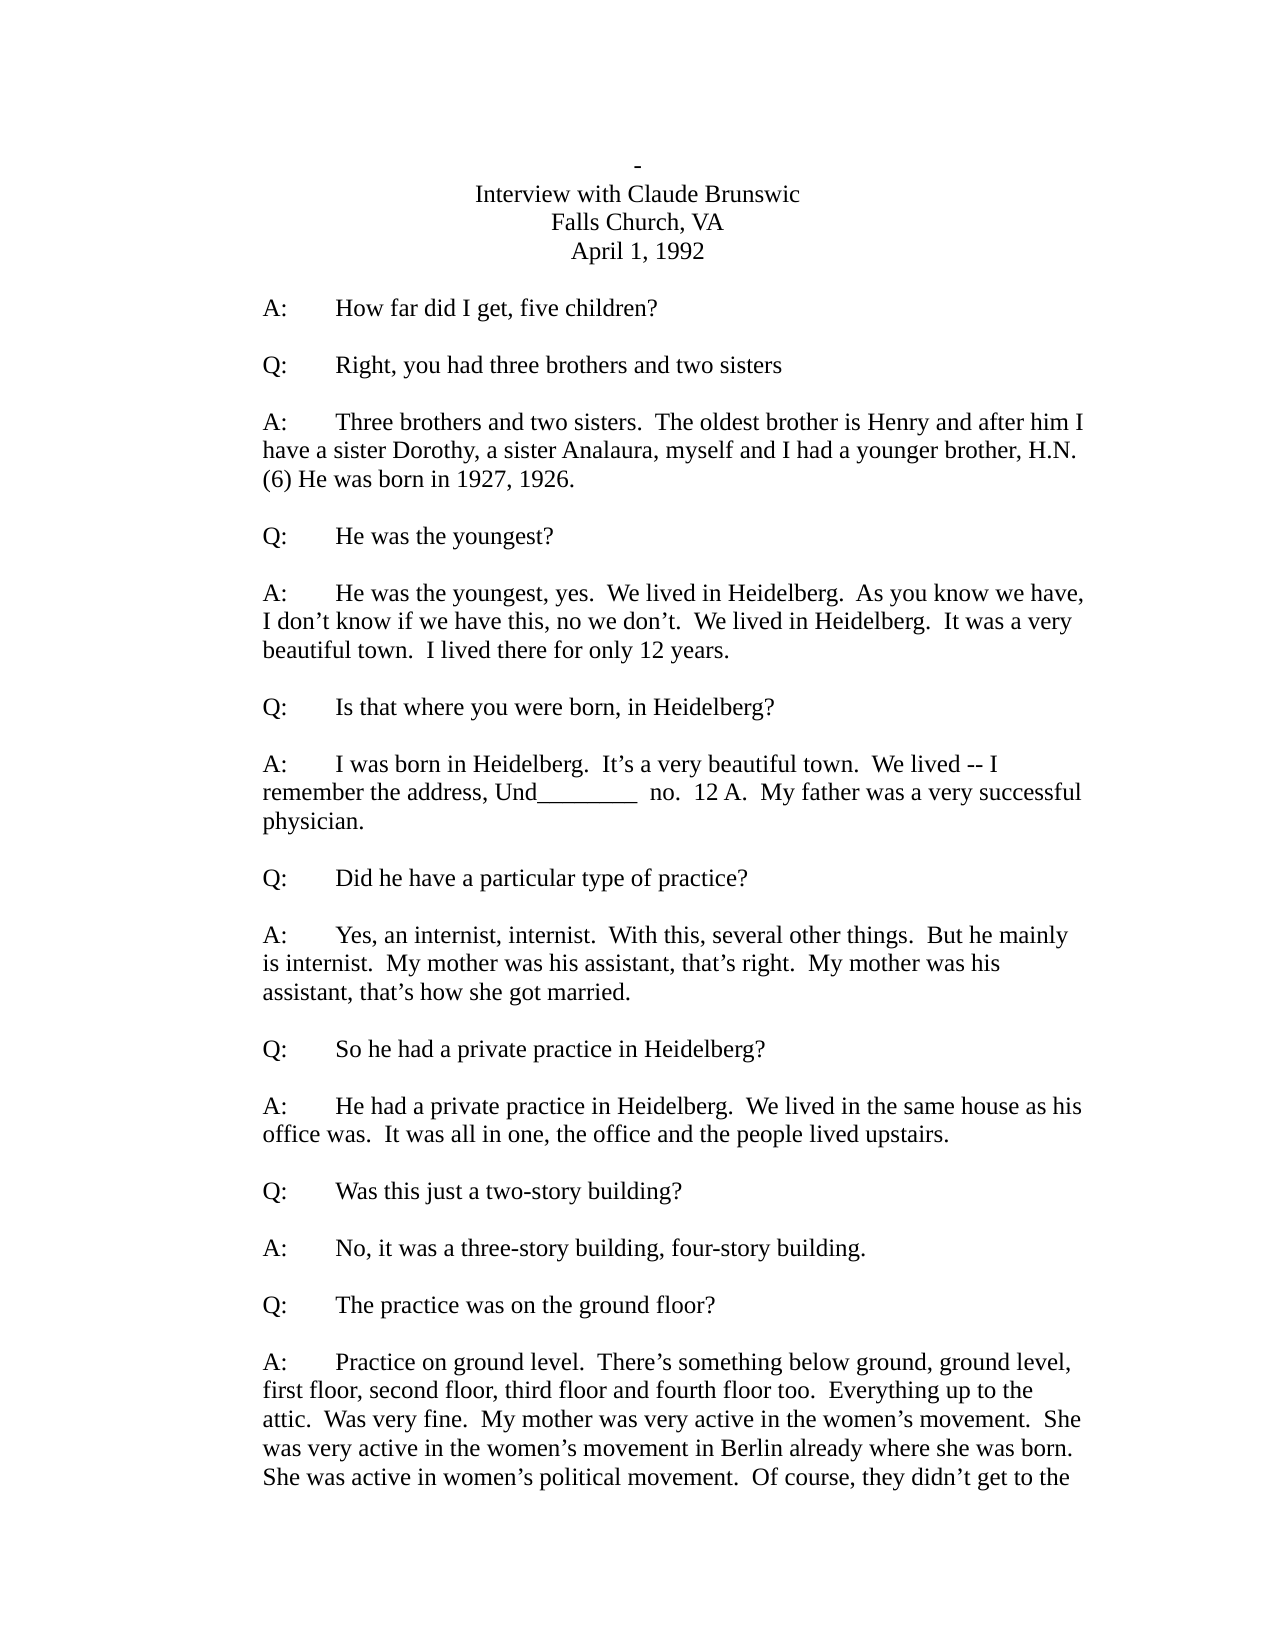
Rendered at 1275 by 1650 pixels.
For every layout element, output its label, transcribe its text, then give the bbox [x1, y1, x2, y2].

text A: How far did I get, five children? [262, 294, 1087, 322]
text A: Three brothers and two sisters. The oldest brother is Henry and after him I have a sister Dorothy, a sister Analaura, myself and I had a younger brother, H.N. (6) He was born in 1927, 1926. [262, 409, 1087, 495]
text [262, 1357, 1087, 1472]
text Interview with Claude Brunswic [187, 179, 1087, 207]
text A: I was born in Heidelberg. It’s a very beautiful town. We lived -- I remember the address, Und________ no. 12 A. My father was a very successful physician. [262, 754, 1087, 840]
text Q: Was this just a two-story building? [262, 1185, 1087, 1214]
text - [187, 150, 1087, 179]
text Falls Church, VA [187, 207, 1087, 236]
text A: He had a private practice in Heidelberg. We lived in the same house as his office was. It was all in one, the office and the people lived upstairs. [262, 1099, 1087, 1156]
text Q: Did he have a particular type of practice? [262, 869, 1087, 897]
text A: Yes, an internist, internist. With this, several other things. But he mainly is internist. My mother was his assistant, that’s right. My mother was his assistant, that’s how she got married. [262, 926, 1087, 1012]
text Q: So he had a private practice in Heidelberg? [262, 1041, 1087, 1070]
text Q: He was the youngest? [262, 524, 1087, 552]
text Q: Right, you had three brothers and two sisters [262, 351, 1087, 380]
text A: He was the youngest, yes. We lived in Heidelberg. As you know we have, I don’t know if we have this, no we don’t. We lived in Heidelberg. It was a very beautiful town. I lived there for only 12 years. [262, 581, 1087, 667]
text A: No, it was a three-story building, four-story building. [262, 1242, 1087, 1271]
text April 1, 1992 [187, 236, 1087, 265]
text Q: Is that where you were born, in Heidelberg? [262, 696, 1087, 725]
text Q: The practice was on the ground floor? [262, 1300, 1087, 1329]
